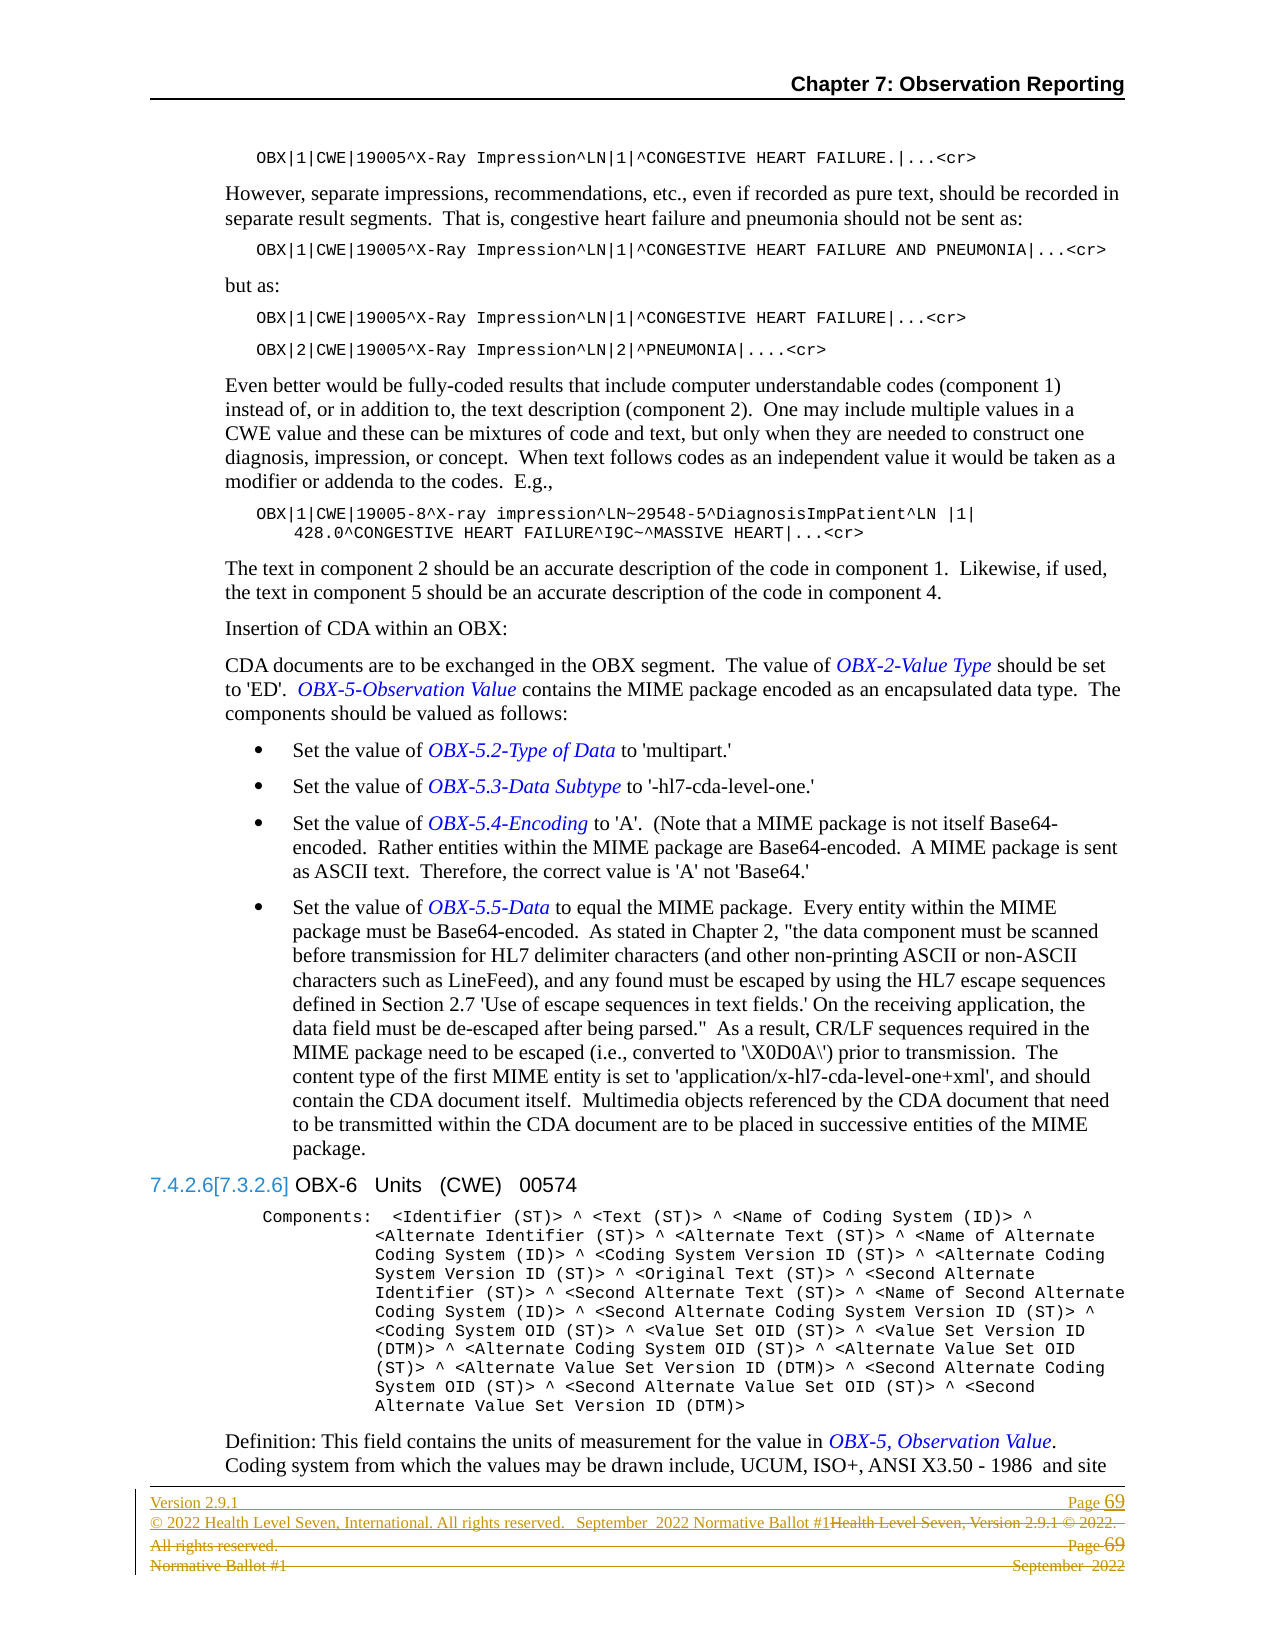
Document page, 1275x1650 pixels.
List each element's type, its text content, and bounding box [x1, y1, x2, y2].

text OBX|2|CWE|19005^X-Ray Impression^LN|2|^PNEUMONIA|....<cr> [256, 341, 1125, 360]
list Insertion of CDA within an OBX: [225, 616, 1125, 640]
text CDA documents are to be exchanged in the OBX segment. The value of OBX-2-Value Type should be set to 'ED'. OBX-5-Observation Value contains the MIME package encoded as an encapsulated data type. The components should be valued as follows: [225, 653, 1125, 725]
subtitle OBX-6 Units (CWE) 00574 [150, 1172, 1125, 1196]
text OBX|1|CWE|19005^X-Ray Impression^LN|1|^CONGESTIVE HEART FAILURE|...<cr> [256, 310, 1125, 329]
text OBX|1|CWE|19005^X-Ray Impression^LN|1|^CONGESTIVE HEART FAILURE AND PNEUMONIA|...<cr> [256, 242, 1125, 261]
text Components: <Identifier (ST)> ^ <Text (ST)> ^ <Name of Coding System (ID)> ^ <Alternate Identifier (ST)> ^ <Alternate Text (ST)> ^ <Name of Alternate Coding System (ID)> ^ <Coding System Version ID (ST)> ^ <Alternate Coding System Version ID (ST)> ^ <Original Text (ST)> ^ <Second Alternate Identifier (ST)> ^ <Second Alternate Text (ST)> ^ <Name of Second Alternate Coding System (ID)> ^ <Second Alternate Coding System Version ID (ST)> ^ <Coding System OID (ST)> ^ <Value Set OID (ST)> ^ <Value Set Version ID (DTM)> ^ <Alternate Coding System OID (ST)> ^ <Alternate Value Set OID (ST)> ^ <Alternate Value Set Version ID (DTM)> ^ <Second Alternate Coding System OID (ST)> ^ <Second Alternate Value Set OID (ST)> ^ <Second Alternate Value Set Version ID (DTM)> [262, 1209, 1125, 1416]
text OBX|1|CWE|19005^X-Ray Impression^LN|1|^CONGESTIVE HEART FAILURE.|...<cr> [256, 150, 1125, 169]
list Set the value of OBX-5.5-Data to equal the MIME package. Every entity within the MIME package must be Base64-encoded. As stated in Chapter 2, "the data component must be scanned before transmission for HL7 delimiter characters (and other non-printing ASCII or non-ASCII characters such as LineFeed), and any found must be escaped by using the HL7 escape sequences defined in Section 2.7 'Use of escape sequences in text fields.' On the receiving application, the data field must be de-escaped after being parsed." As a result, CR/LF sequences required in the MIME package need to be escaped (i.e., converted to '\X0D0A\') prior to transmission. The content type of the first MIME entity is set to 'application/x-hl7-cda-level-one+xml', and should contain the CDA document itself. Multimedia objects referenced by the CDA document that need to be transmitted within the CDA document are to be placed in successive entities of the MIME package. [255, 895, 1125, 1160]
list Set the value of OBX-5.4-Encoding to 'A'. (Note that a MIME package is not itself Base64-encoded. Rather entities within the MIME package are Base64-encoded. A MIME package is sent as ASCII text. Therefore, the correct value is 'A' not 'Base64.' [255, 811, 1125, 883]
list Set the value of OBX-5.2-Type of Data to 'multipart.' [255, 737, 1125, 762]
text OBX|1|CWE|19005-8^X-ray impression^LN~29548-5^DiagnosisImpPatient^LN |1|428.0^CONGESTIVE HEART FAILURE^I9C~^MASSIVE HEART|...<cr> [256, 505, 1125, 543]
list Set the value of OBX-5.3-Data Subtype to '-hl7-cda-level-one.' [255, 774, 1125, 798]
text However, separate impressions, recommendations, etc., even if recorded as pure text, should be recorded in separate result segments. That is, congestive heart failure and pneumonia should not be sent as: [225, 181, 1125, 229]
text Even better would be fully-coded results that include computer understandable codes (component 1) instead of, or in addition to, the text description (component 2). One may include multiple values in a CWE value and these can be mixtures of code and text, but only when they are needed to construct one diagnosis, impression, or concept. When text follows codes as an independent value it would be taken as a modifier or addenda to the codes. E.g., [225, 373, 1125, 493]
text but as: [225, 273, 1125, 297]
list The text in component 2 should be an accurate description of the code in component 1. Likewise, if used, the text in component 5 should be an accurate description of the code in component 4. [225, 556, 1125, 604]
